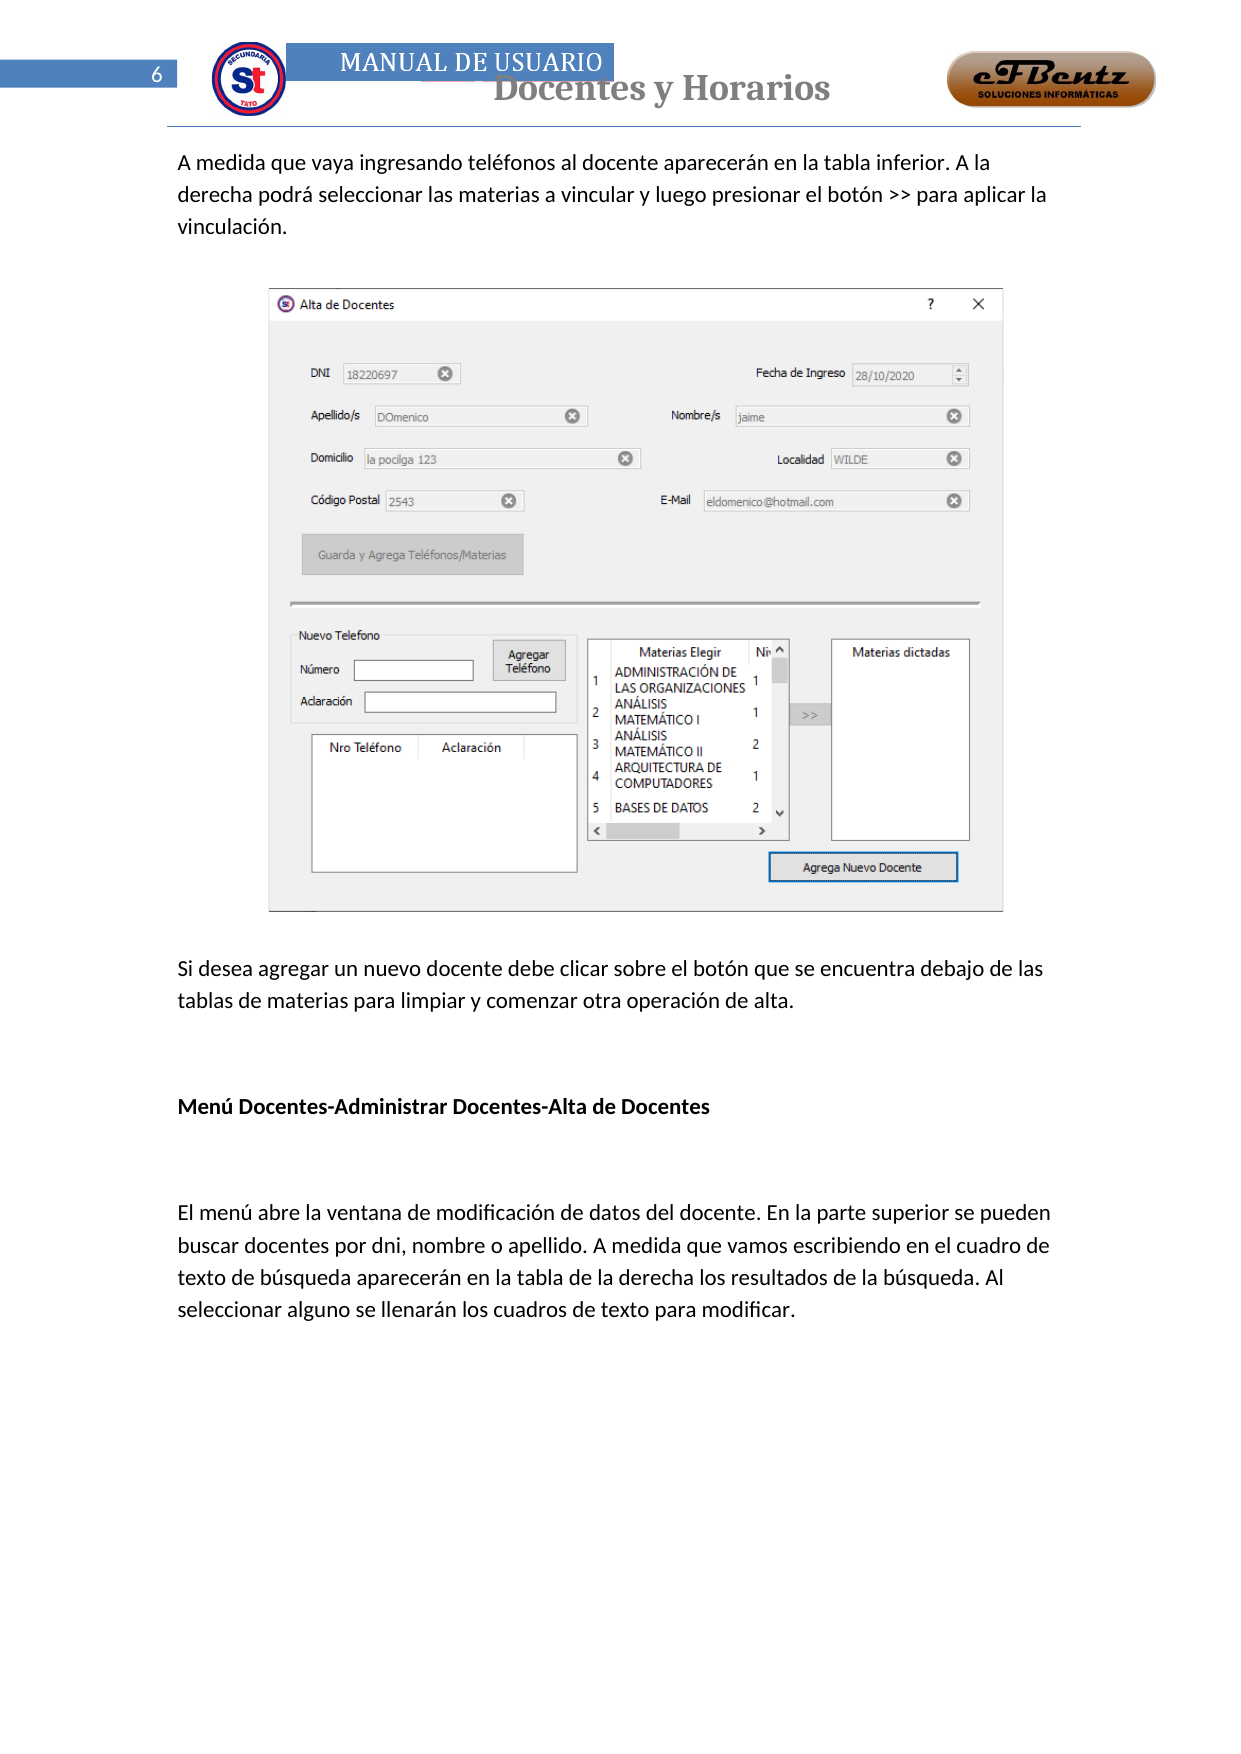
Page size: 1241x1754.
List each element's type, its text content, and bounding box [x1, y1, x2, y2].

picture [211, 42, 614, 116]
picture [268, 288, 1004, 912]
text A medida que vaya ingresando teléfonos al docente aparecerán en la tabla inferior. A la derecha podrá seleccionar las materias a vincular y luego presionar el botón >> para aplicar la vinculación. [177, 148, 1063, 240]
picture [502, 77, 510, 82]
text Menú Docentes-Administrar Docentes-Alta de Docentes [177, 1092, 1063, 1121]
text El menú abre la ventana de modificación de datos del docente. En la parte superior se pueden buscar docentes por dni, nombre o apellido. A medida que vamos escribiendo en el cuadro de texto de búsqueda aparecerán en la tabla de la derecha los resultados de la búsqueda. Al seleccionar alguno se llenarán los cuadros de texto para modificar. [177, 1198, 1063, 1323]
picture [946, 51, 1157, 108]
text Si desea agregar un nuevo docente debe clicar sobre el botón que se encuentra debajo de las tablas de materias para limpiar y comenzar otra operación de alta. [177, 954, 1063, 1014]
